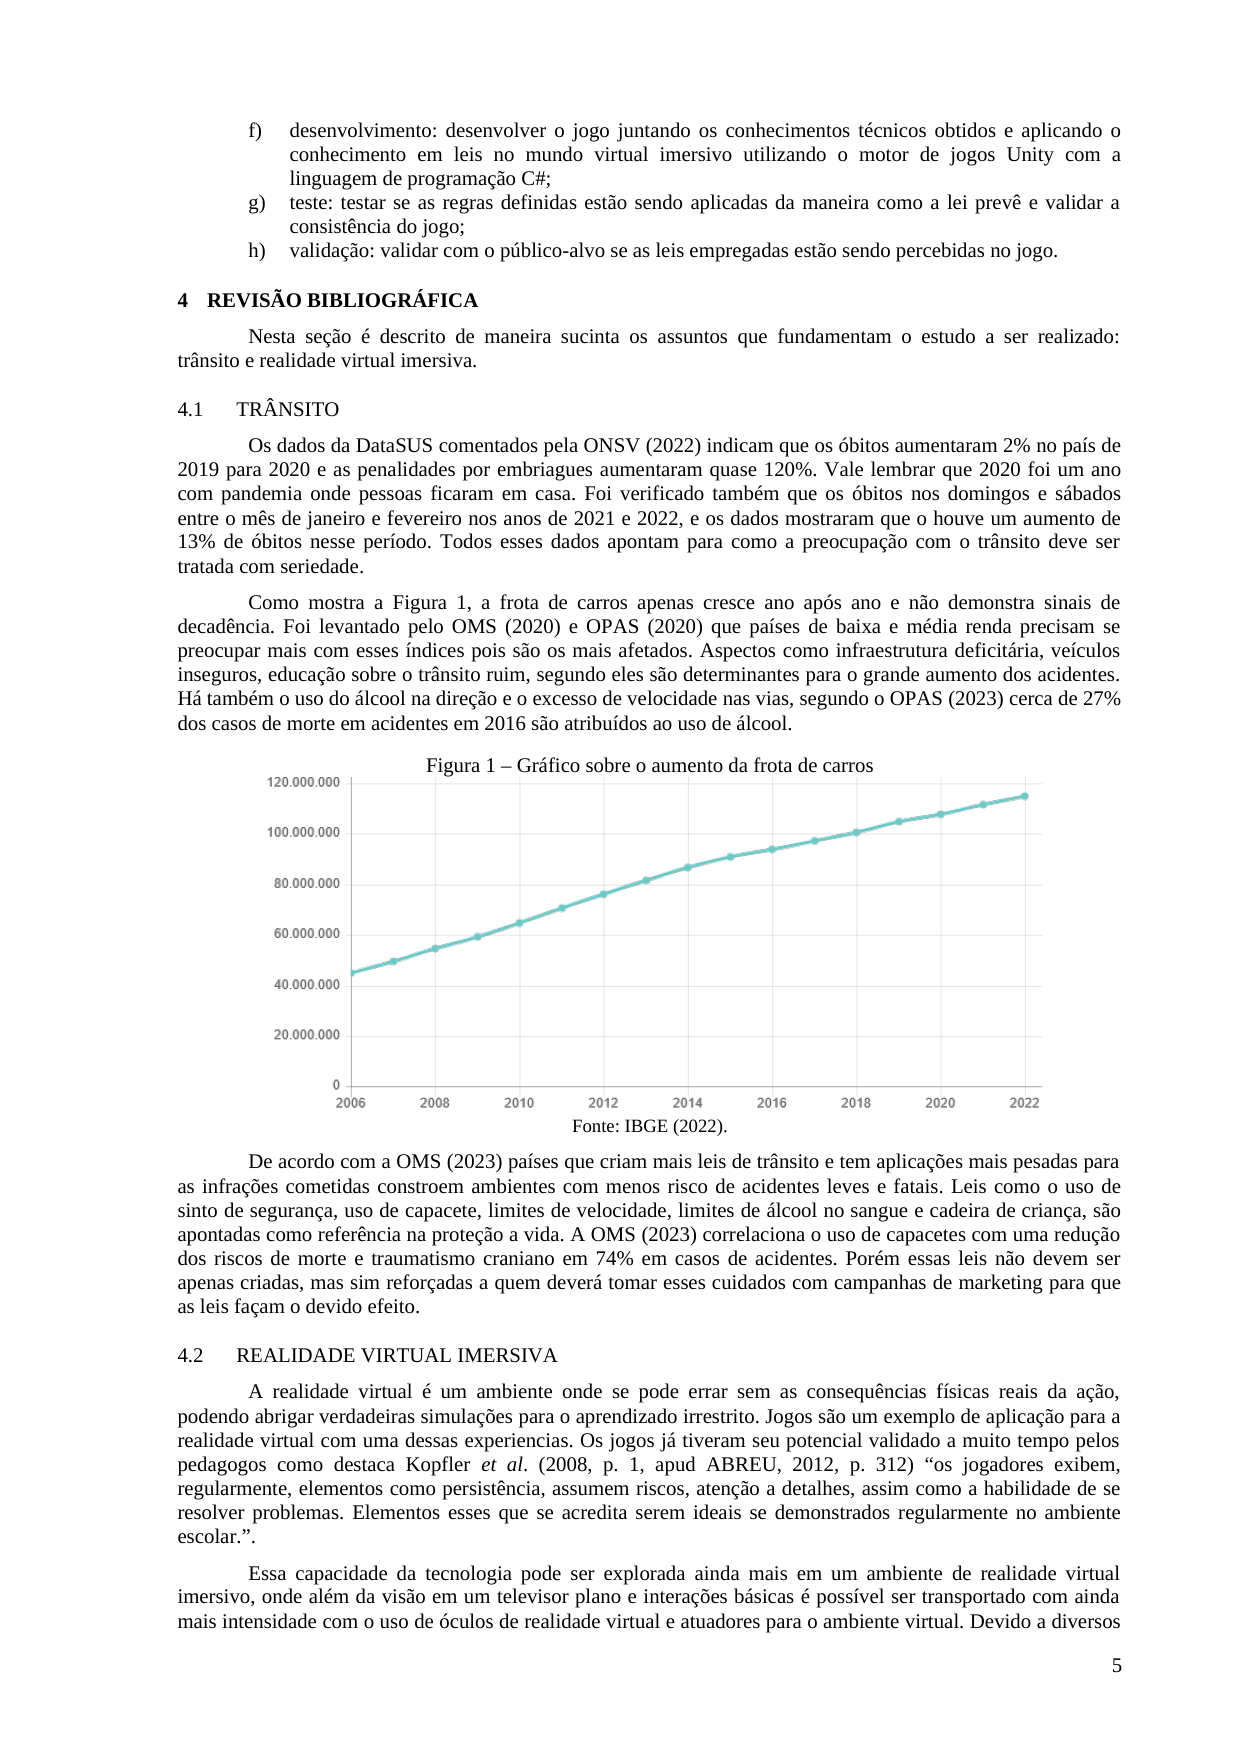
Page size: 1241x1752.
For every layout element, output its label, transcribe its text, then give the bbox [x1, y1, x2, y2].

text Fonte: IBGE (2022). [177, 1115, 1122, 1137]
picture [257, 777, 1043, 1116]
text Figura 1 – Gráfico sobre o aumento da frota de carros [177, 753, 1122, 777]
text Os dados da DataSUS comentados pela ONSV (2022) indicam que os óbitos aumentaram 2% no país de 2019 para 2020 e as penalidades por embriagues aumentaram quase 120%. Vale lembrar que 2020 foi um ano com pandemia onde pessoas ficaram em casa. Foi verificado também que os óbitos nos domingos e sábados entre o mês de janeiro e fevereiro nos anos de 2021 e 2022, e os dados mostraram que o houve um aumento de 13% de óbitos nesse período. Todos esses dados apontam para como a preocupação com o trânsito deve ser tratada com seriedade. [177, 433, 1122, 578]
subtitle REALIDADE VIRTUAL IMERSIVA [177, 1343, 1122, 1367]
text A realidade virtual é um ambiente onde se pode errar sem as consequências físicas reais da ação, podendo abrigar verdadeiras simulações para o aprendizado irrestrito. Jogos são um exemplo de aplicação para a realidade virtual com uma dessas experiencias. Os jogos já tiveram seu potencial validado a muito tempo pelos pedagogos como destaca Kopfler et al. (2008, p. 1, apud ABREU, 2012, p. 312) “os jogadores exibem, regularmente, elementos como persistência, assumem riscos, atenção a detalhes, assim como a habilidade de se resolver problemas. Elementos esses que se acredita serem ideais se demonstrados regularmente no ambiente escolar.”. [177, 1379, 1122, 1548]
text De acordo com a OMS (2023) países que criam mais leis de trânsito e tem aplicações mais pesadas para as infrações cometidas constroem ambientes com menos risco de acidentes leves e fatais. Leis como o uso de sinto de segurança, uso de capacete, limites de velocidade, limites de álcool no sangue e cadeira de criança, são apontadas como referência na proteção a vida. A OMS (2023) correlaciona o uso de capacetes com uma redução dos riscos de morte e traumatismo craniano em 74% em casos de acidentes. Porém essas leis não devem ser apenas criadas, mas sim reforçadas a quem deverá tomar esses cuidados com campanhas de marketing para que as leis façam o devido efeito. [177, 1149, 1122, 1318]
text teste: testar se as regras definidas estão sendo aplicadas da maneira como a lei prevê e validar a consistência do jogo; [248, 190, 1122, 238]
text Nesta seção é descrito de maneira sucinta os assuntos que fundamentam o estudo a ser realizado: trânsito e realidade virtual imersiva. [177, 323, 1122, 372]
subtitle REVISÃO BIBLIOGRÁFICA [177, 287, 1122, 312]
text Como mostra a Figura 1, a frota de carros apenas cresce ano após ano e não demonstra sinais de decadência. Foi levantado pelo OMS (2020) e OPAS (2020) que países de baixa e média renda precisam se preocupar mais com esses índices pois são os mais afetados. Aspectos como infraestrutura deficitária, veículos inseguros, educação sobre o trânsito ruim, segundo eles são determinantes para o grande aumento dos acidentes. Há também o uso do álcool na direção e o excesso de velocidade nas vias, segundo o OPAS (2023) cerca de 27% dos casos de morte em acidentes em 2016 são atribuídos ao uso de álcool. [177, 590, 1122, 734]
subtitle TRÂNSITO [177, 397, 1122, 421]
text desenvolvimento: desenvolver o jogo juntando os conhecimentos técnicos obtidos e aplicando o conhecimento em leis no mundo virtual imersivo utilizando o motor de jogos Unity com a linguagem de programação C#; [248, 118, 1122, 190]
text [177, 1560, 1122, 1633]
text validação: validar com o público-alvo se as leis empregadas estão sendo percebidas no jogo. [248, 238, 1122, 262]
